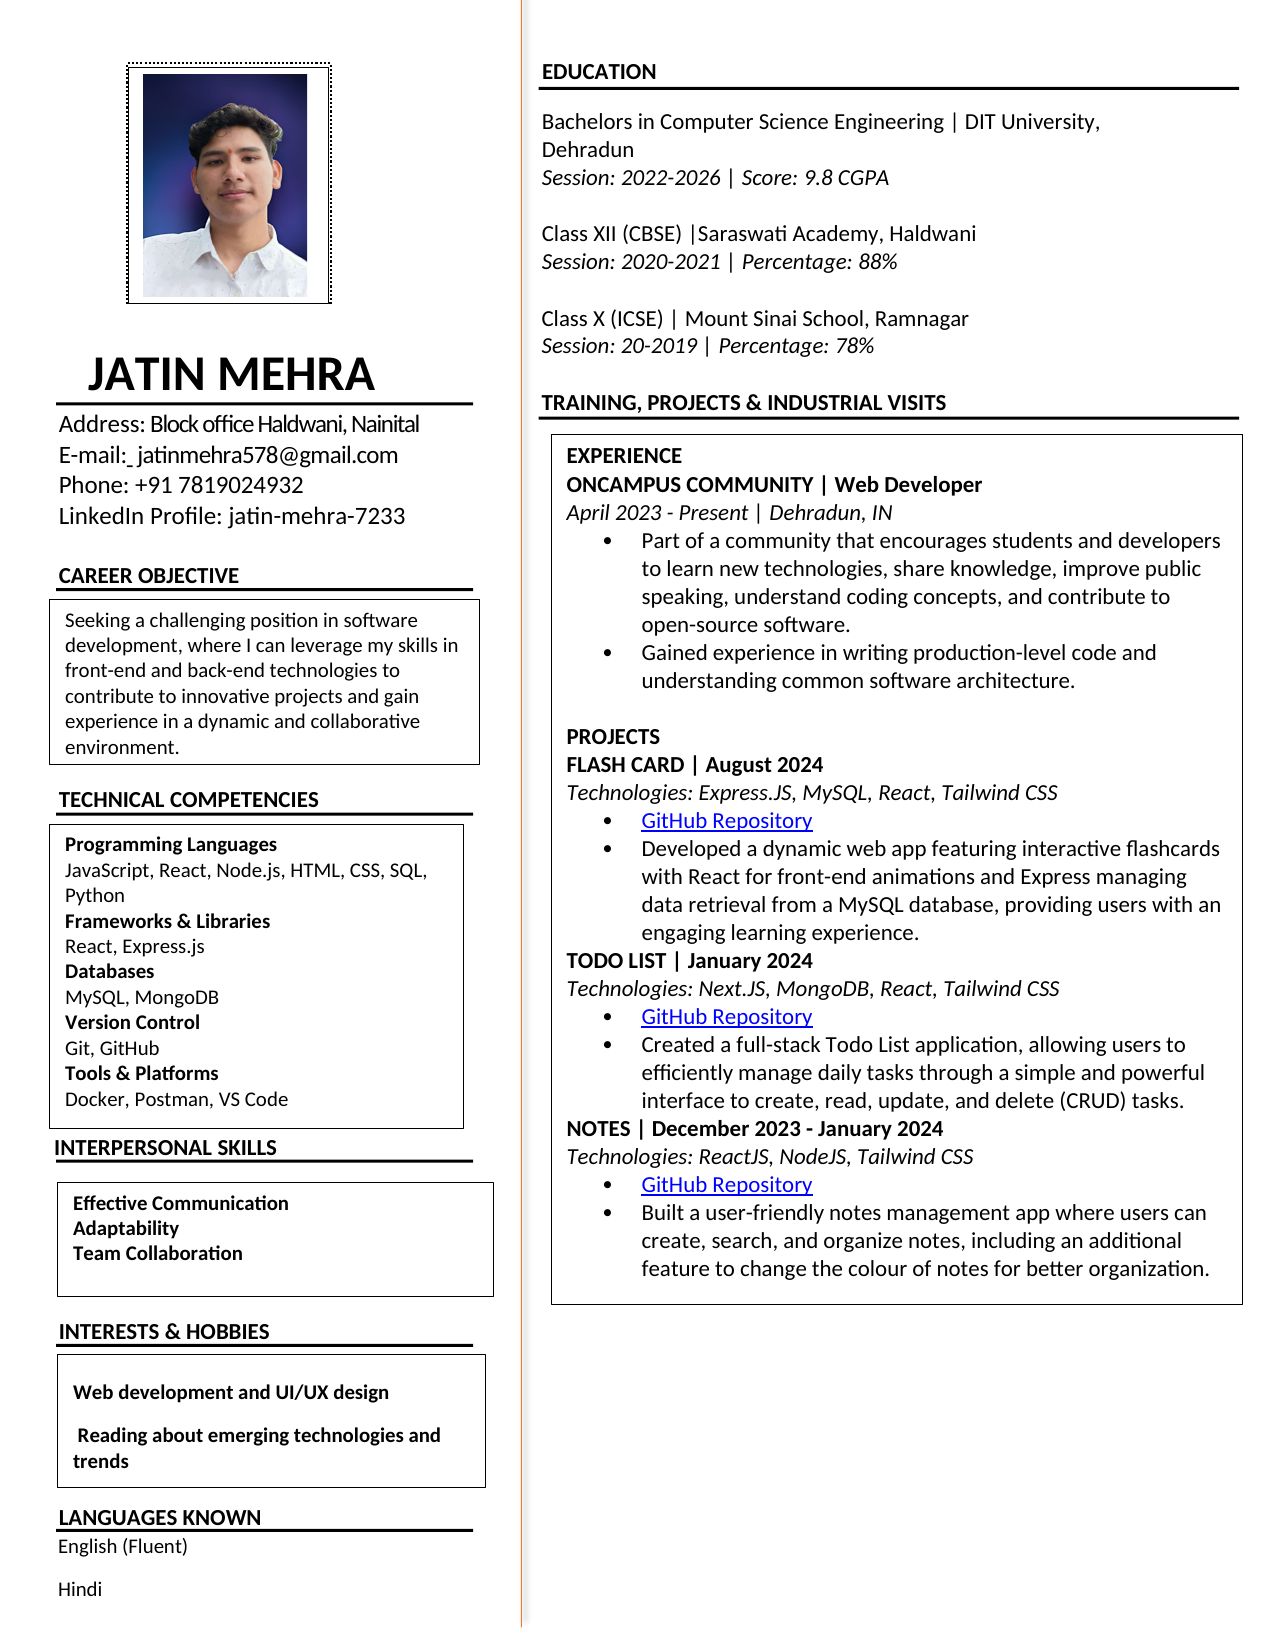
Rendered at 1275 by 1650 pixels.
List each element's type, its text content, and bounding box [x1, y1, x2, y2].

text LANGUAGES KNOWN [58, 1503, 474, 1528]
picture [517, 0, 534, 1629]
text INTERESTS & HOBBIES [58, 1317, 474, 1343]
text INTERPERSONAL SKILLS [44, 1133, 474, 1161]
text LinkedIn Profile: jatin-mehra-7233 [58, 500, 474, 530]
text Class XII (CBSE) |Saraswati Academy, Haldwani [542, 219, 1187, 247]
text Bachelors in Computer Science Engineering | DIT University, Dehradun [542, 107, 1179, 163]
text Class X (ICSE) | Mount Sinai School, Ramnagar [541, 304, 1187, 332]
text Session: 2022-2026 | Score: 9.8 CGPA [542, 163, 1187, 191]
title JATIN MEHRA [65, 342, 474, 402]
text CAREER OBJECTIVE [58, 561, 474, 588]
text E-mail: jatinmehra578@gmail.com [58, 439, 474, 469]
text Hindi [44, 1577, 474, 1602]
text English (Fluent) [44, 1533, 474, 1559]
text TRAINING, PROJECTS & INDUSTRIAL VISITS [541, 388, 1187, 416]
subtitle Phone: +91 7819024932 [58, 469, 474, 500]
subtitle Address: Block office Haldwani, Nainital [58, 408, 474, 439]
text Session: 20-2019 | Percentage: 78% [541, 332, 1187, 360]
text Session: 2020-2021 | Percentage: 88% [542, 247, 1187, 275]
picture [143, 74, 308, 297]
text EDUCATION [540, 57, 659, 85]
text TECHNICAL COMPETENCIES [58, 786, 474, 812]
